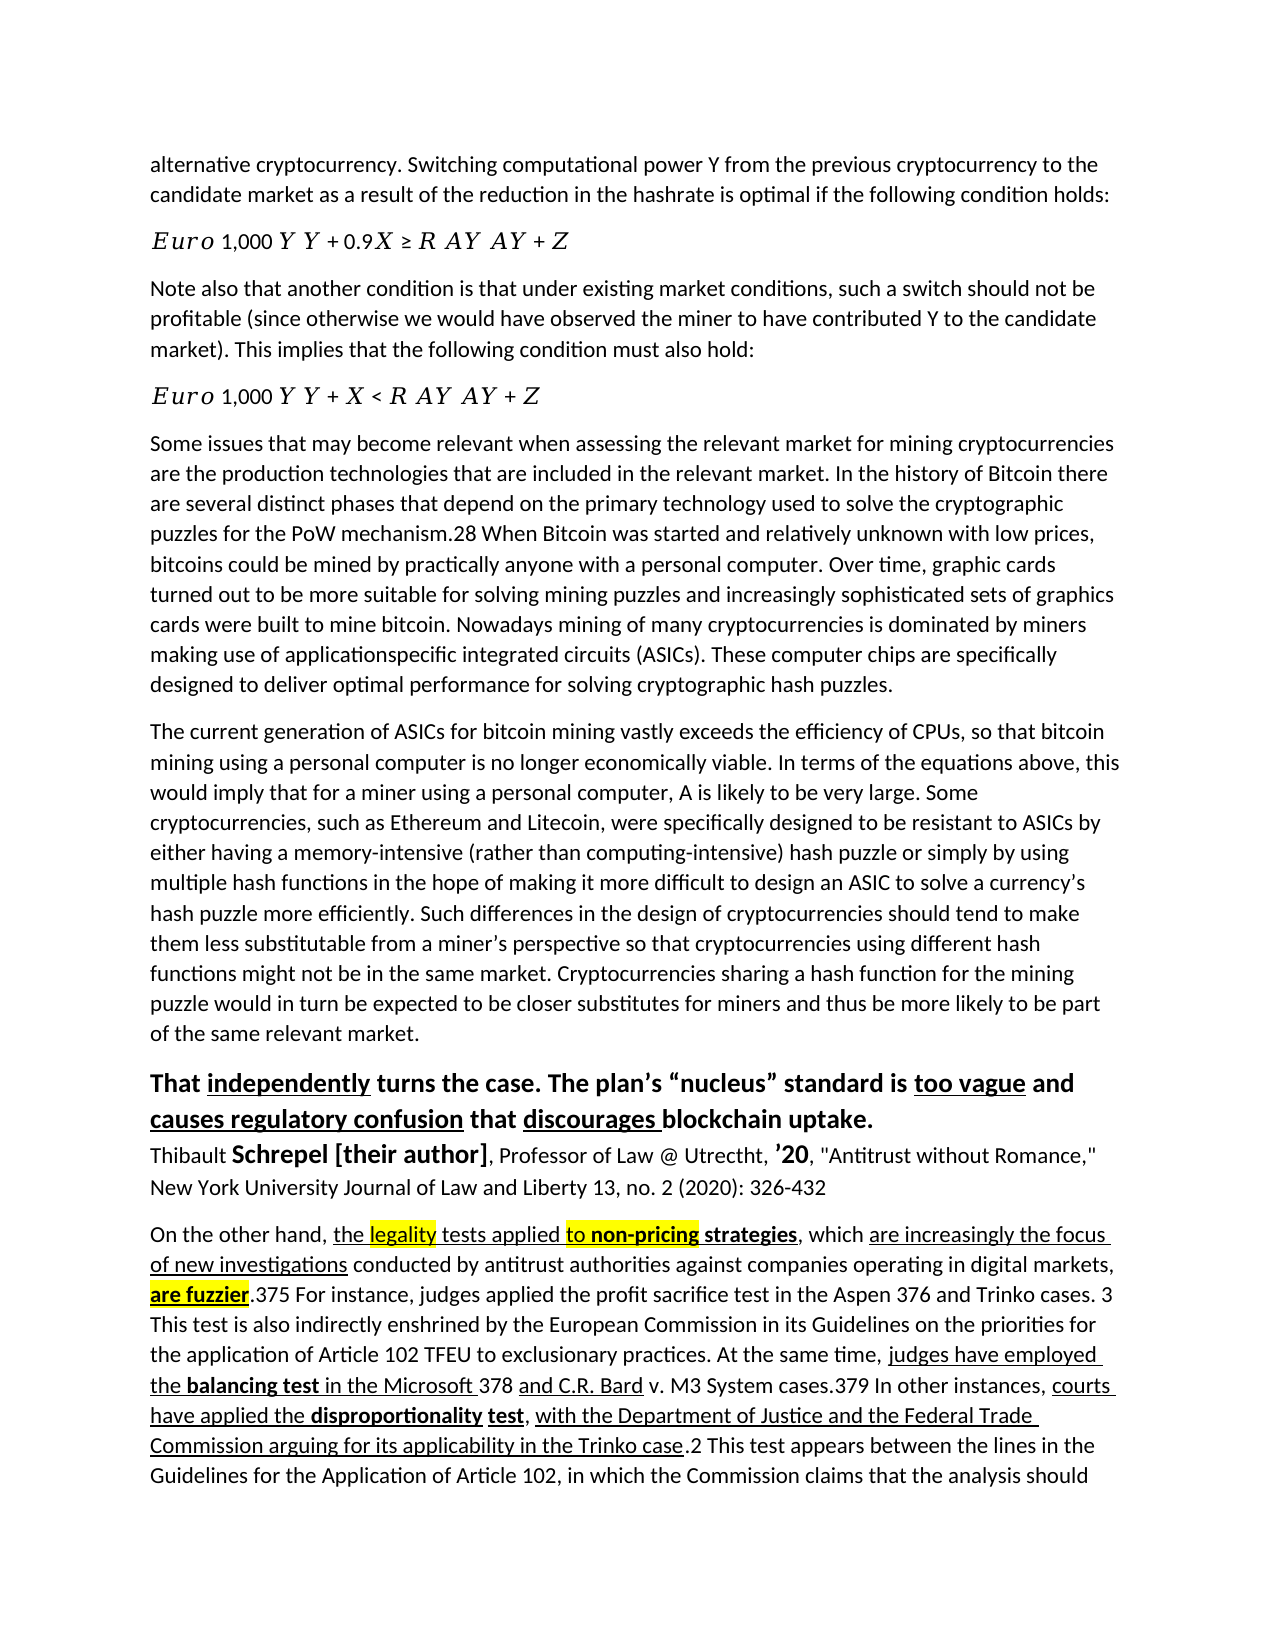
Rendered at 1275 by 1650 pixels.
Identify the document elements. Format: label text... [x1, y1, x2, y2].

text Thibault Schrepel [their author], Professor of Law @ Utrectht, ’20, "Antitrust without Romance," New York University Journal of Law and Liberty 13, no. 2 (2020): 326-432 [150, 1138, 1125, 1201]
text 𝐸𝑢𝑟𝑜 1,000 𝑌 𝑌 + 0.9𝑋 ≥ 𝑅 𝐴𝑌 𝐴𝑌 + 𝑍 [150, 227, 1125, 256]
text The current generation of ASICs for bitcoin mining vastly exceeds the efficiency of CPUs, so that bitcoin mining using a personal computer is no longer economically viable. In terms of the equations above, this would imply that for a miner using a personal computer, A is likely to be very large. Some cryptocurrencies, such as Ethereum and Litecoin, were specifically designed to be resistant to ASICs by either having a memory-intensive (rather than computing-intensive) hash puzzle or simply by using multiple hash functions in the hope of making it more difficult to design an ASIC to solve a currency’s hash puzzle more efficiently. Such differences in the design of cryptocurrencies should tend to make them less substitutable from a miner’s perspective so that cryptocurrencies using different hash functions might not be in the same market. Cryptocurrencies sharing a hash function for the mining puzzle would in turn be expected to be closer substitutes for miners and thus be more likely to be part of the same relevant market. [150, 717, 1125, 1048]
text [150, 1220, 1125, 1489]
text Note also that another condition is that under existing market conditions, such a switch should not be profitable (since otherwise we would have observed the miner to have contributed Y to the candidate market). This implies that the following condition must also hold: [150, 274, 1125, 363]
text Some issues that may become relevant when assessing the relevant market for mining cryptocurrencies are the production technologies that are included in the relevant market. In the history of Bitcoin there are several distinct phases that depend on the primary technology used to solve the cryptographic puzzles for the PoW mechanism.28 When Bitcoin was started and relatively unknown with low prices, bitcoins could be mined by practically anyone with a personal computer. Over time, graphic cards turned out to be more suitable for solving mining puzzles and increasingly sophisticated sets of graphics cards were built to mine bitcoin. Nowadays mining of many cryptocurrencies is dominated by miners making use of applicationspecific integrated circuits (ASICs). These computer chips are specifically designed to deliver optimal performance for solving cryptographic hash puzzles. [150, 429, 1125, 699]
text 𝐸𝑢𝑟𝑜 1,000 𝑌 𝑌 + 𝑋 < 𝑅 𝐴𝑌 𝐴𝑌 + 𝑍 [150, 382, 1125, 410]
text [150, 150, 1125, 208]
subtitle That independently turns the case. The plan’s “nucleus” standard is too vague and causes regulatory confusion that discourages blockchain uptake. [150, 1066, 1125, 1135]
